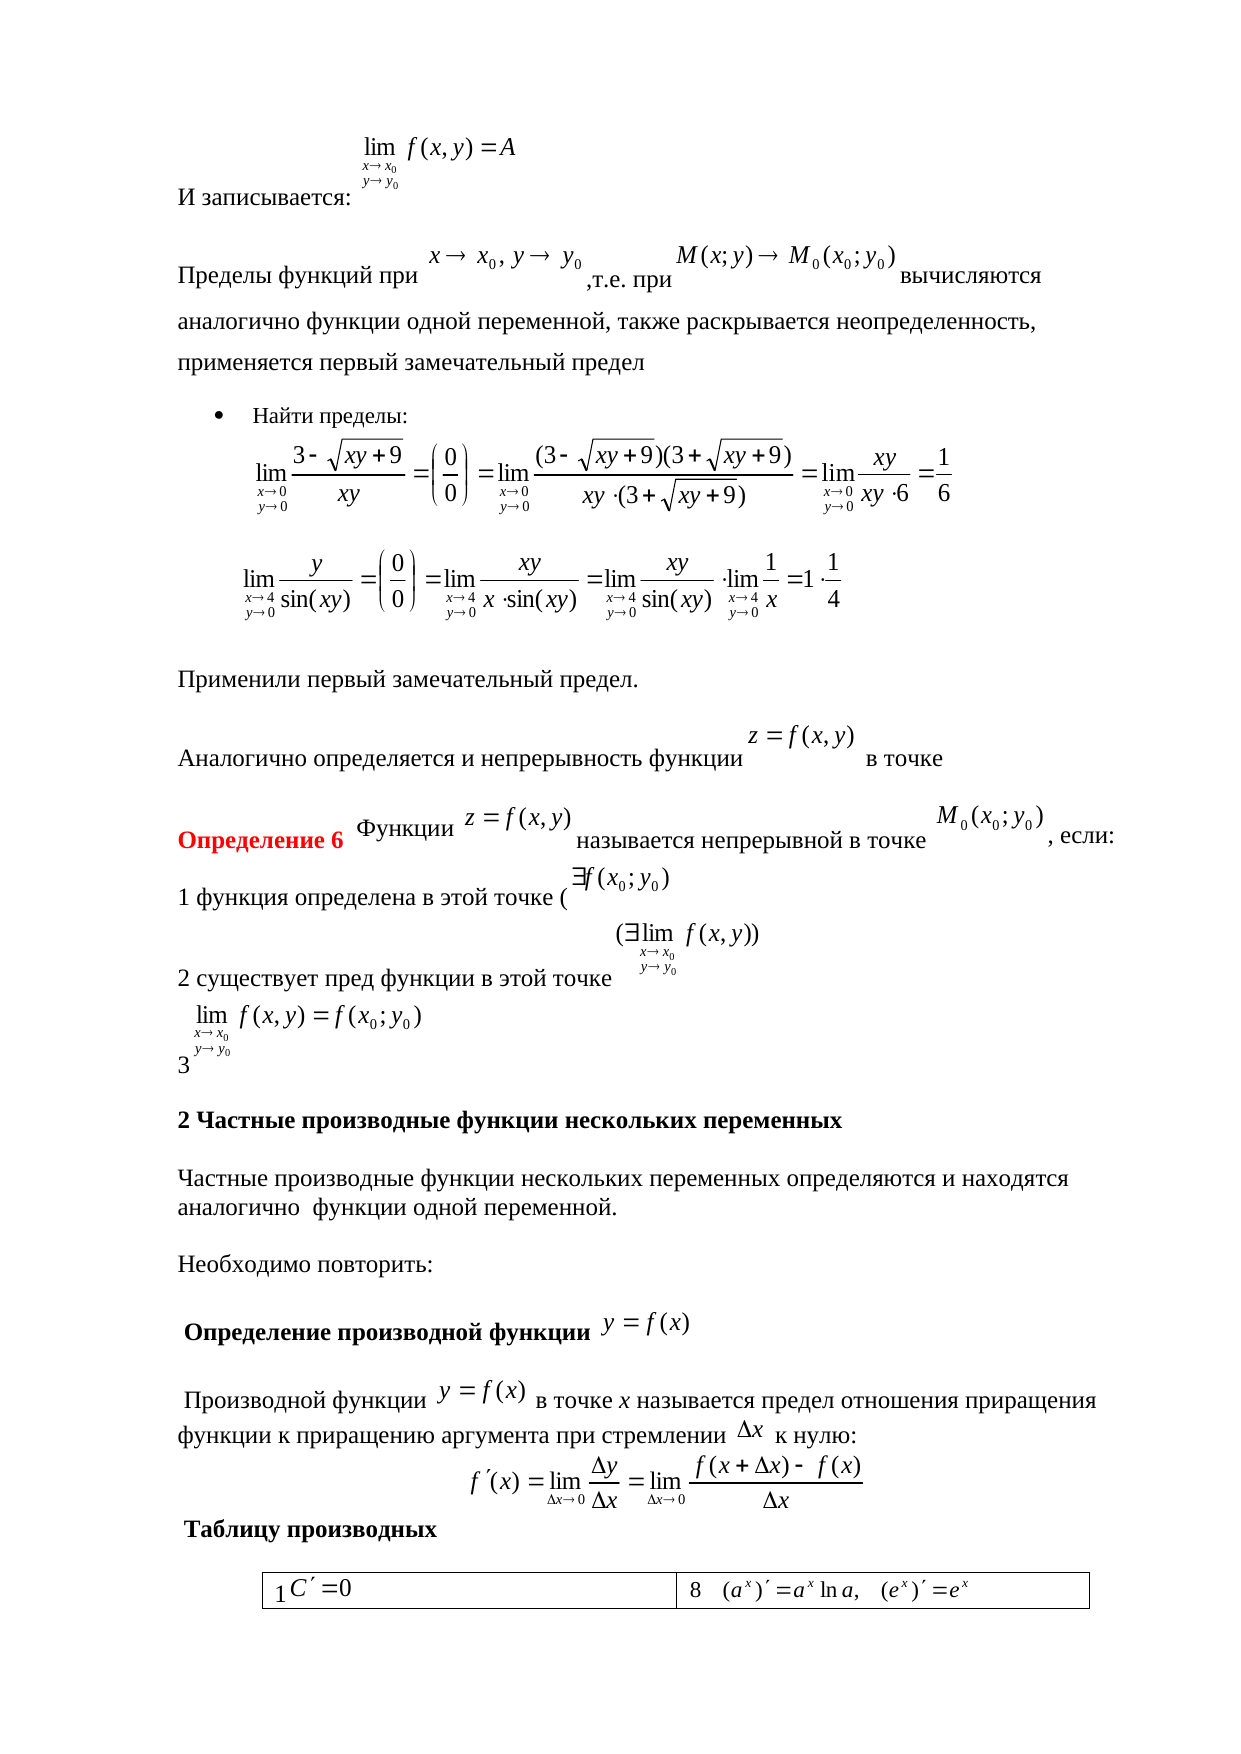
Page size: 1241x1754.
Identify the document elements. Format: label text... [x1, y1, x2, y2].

table_header 1 2 3 4 5 [263, 1573, 676, 1608]
list Найти пределы: [215, 402, 1152, 428]
text 1 функция определена в этой точке ( [177, 860, 1152, 911]
text Аналогично определяется и непрерывность функции в точке [177, 720, 1152, 771]
text 3 [177, 998, 1152, 1079]
text Определение 6 Функции называется непрерывной в точке , если: [177, 798, 1152, 854]
table_header [677, 1573, 1089, 1608]
text Производной функции в точке х называется предел отношения приращения функции к приращению аргумента при стремлении к нулю: [177, 1375, 1122, 1449]
text 2 Частные производные функции нескольких переменных [177, 1106, 1152, 1134]
text Частные производные функции нескольких переменных определяются и находятся аналогично функции одной переменной. [177, 1163, 1152, 1221]
text Пределы функций при ,т.е. привычисляются аналогично функции одной переменной, также раскрывается неопределенность, применяется первый замечательный предел [177, 238, 1152, 376]
text Таблицу производных [177, 1514, 1152, 1543]
text Необходимо повторить: [177, 1249, 1152, 1278]
text Определение производной функции [177, 1307, 1152, 1346]
text Применили первый замечательный предел. [177, 652, 1152, 693]
text И записывается: [177, 130, 1152, 211]
text 2 существует пред функции в этой точке [177, 916, 1152, 992]
